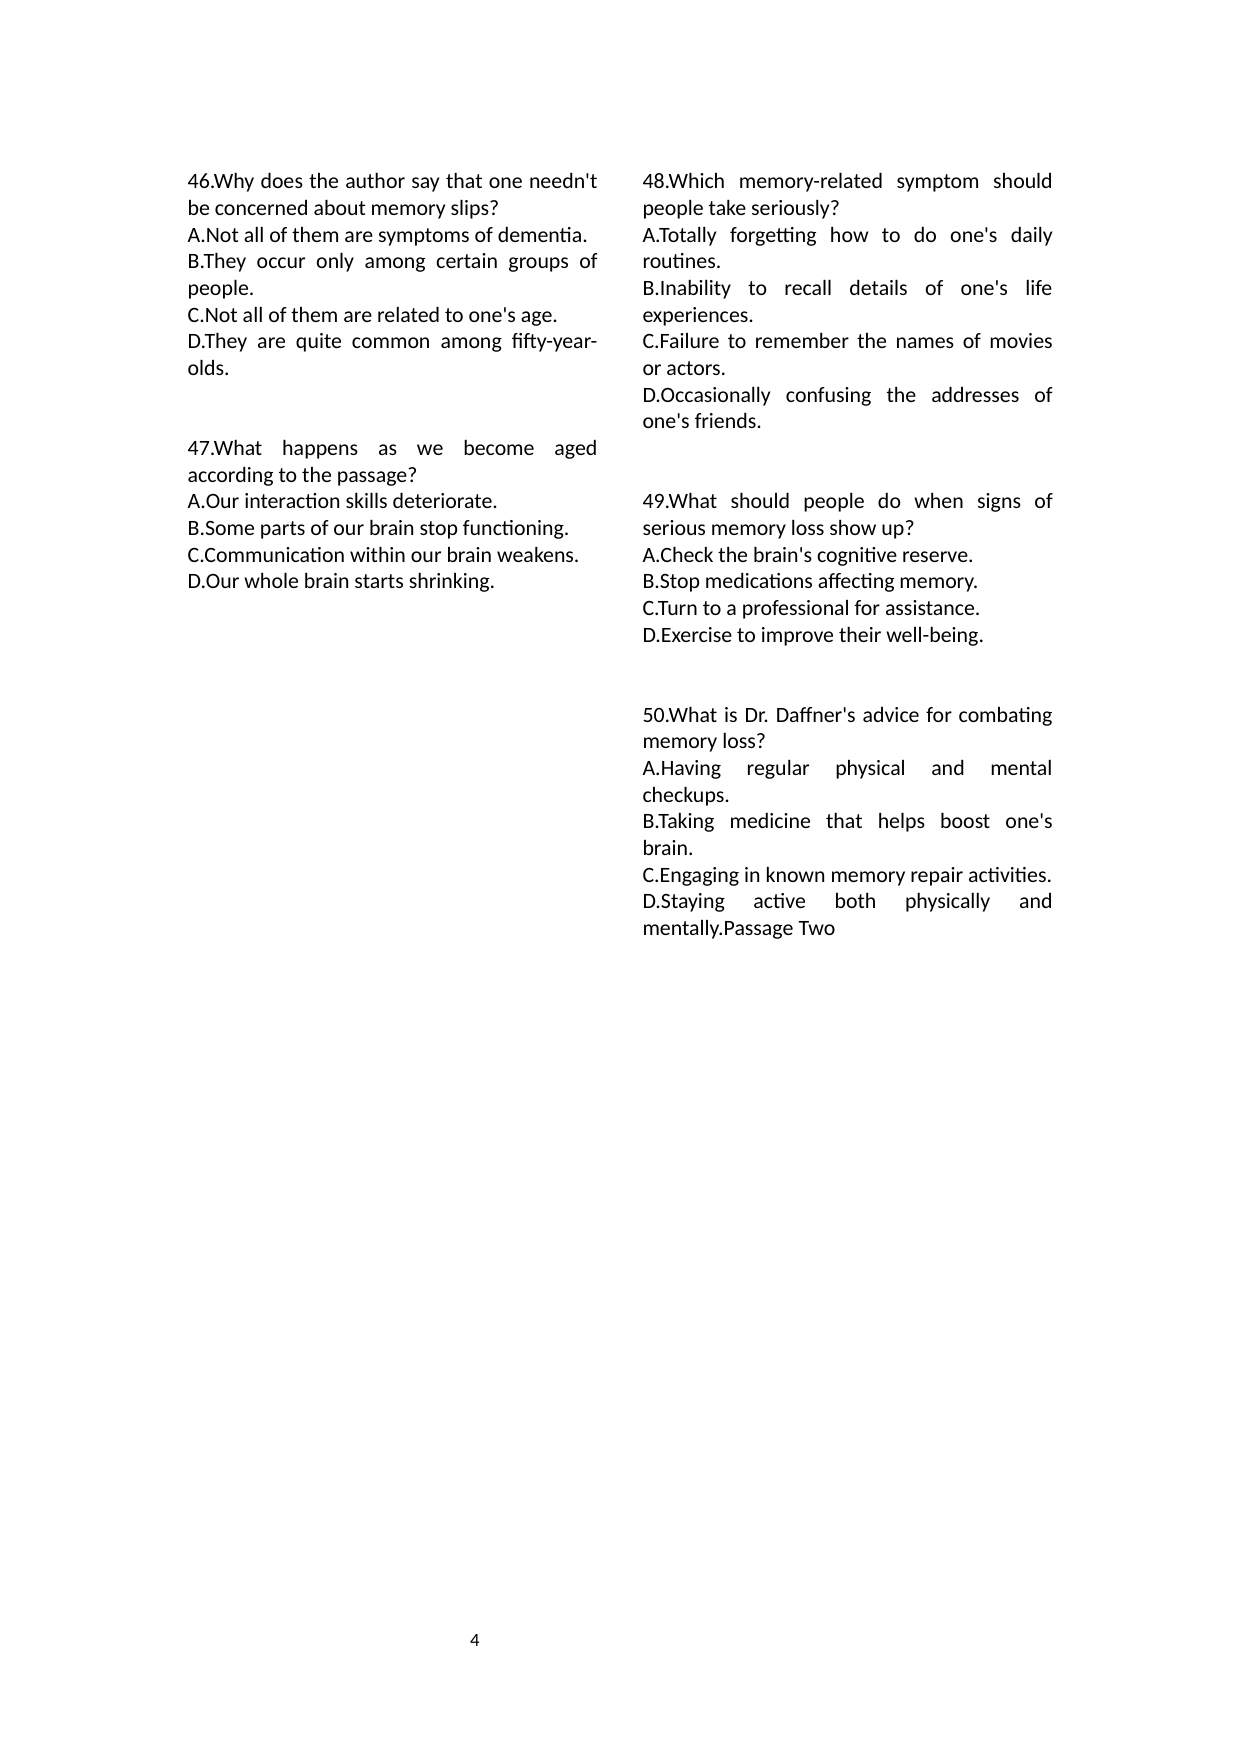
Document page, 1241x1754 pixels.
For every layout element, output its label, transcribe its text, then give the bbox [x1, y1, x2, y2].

text 47.What happens as we become aged according to the passage? [187, 434, 598, 488]
text D.Exercise to improve their well-being. [642, 621, 1053, 648]
text D.Occasionally confusing the addresses of one's friends. [642, 381, 1053, 434]
text C.Not all of them are related to one's age. [187, 301, 598, 328]
text D.They are quite common among fifty-year-olds. [187, 328, 598, 381]
text B.Inability to recall details of one's life experiences. [642, 274, 1053, 328]
text A.Check the brain's cognitive reserve. [642, 541, 1053, 568]
text 49.What should people do when signs of serious memory loss show up? [642, 488, 1053, 541]
text A.Totally forgetting how to do one's daily routines. [642, 221, 1053, 274]
text C.Turn to a professional for assistance. [642, 594, 1053, 621]
text B.Some parts of our brain stop functioning. [187, 514, 598, 541]
text A.Our interaction skills deteriorate. [187, 488, 598, 514]
text A.Not all of them are symptoms of dementia. [187, 221, 598, 248]
text D.Staying active both physically and mentally.Passage Two [642, 888, 1053, 941]
text C.Communication within our brain weakens. [187, 541, 598, 568]
text 48.Which memory-related symptom should people take seriously? [642, 168, 1053, 221]
text B.Stop medications affecting memory. [642, 568, 1053, 594]
text B.Taking medicine that helps boost one's brain. [642, 808, 1053, 861]
text 46.Why does the author say that one needn't be concerned about memory slips? [187, 168, 598, 221]
text B.They occur only among certain groups of people. [187, 248, 598, 301]
text D.Our whole brain starts shrinking. [187, 568, 598, 594]
text C.Engaging in known memory repair activities. [642, 861, 1053, 888]
text A.Having regular physical and mental checkups. [642, 754, 1053, 808]
text C.Failure to remember the names of movies or actors. [642, 328, 1053, 381]
text 50.What is Dr. Daffner's advice for combating memory loss? [642, 701, 1053, 754]
